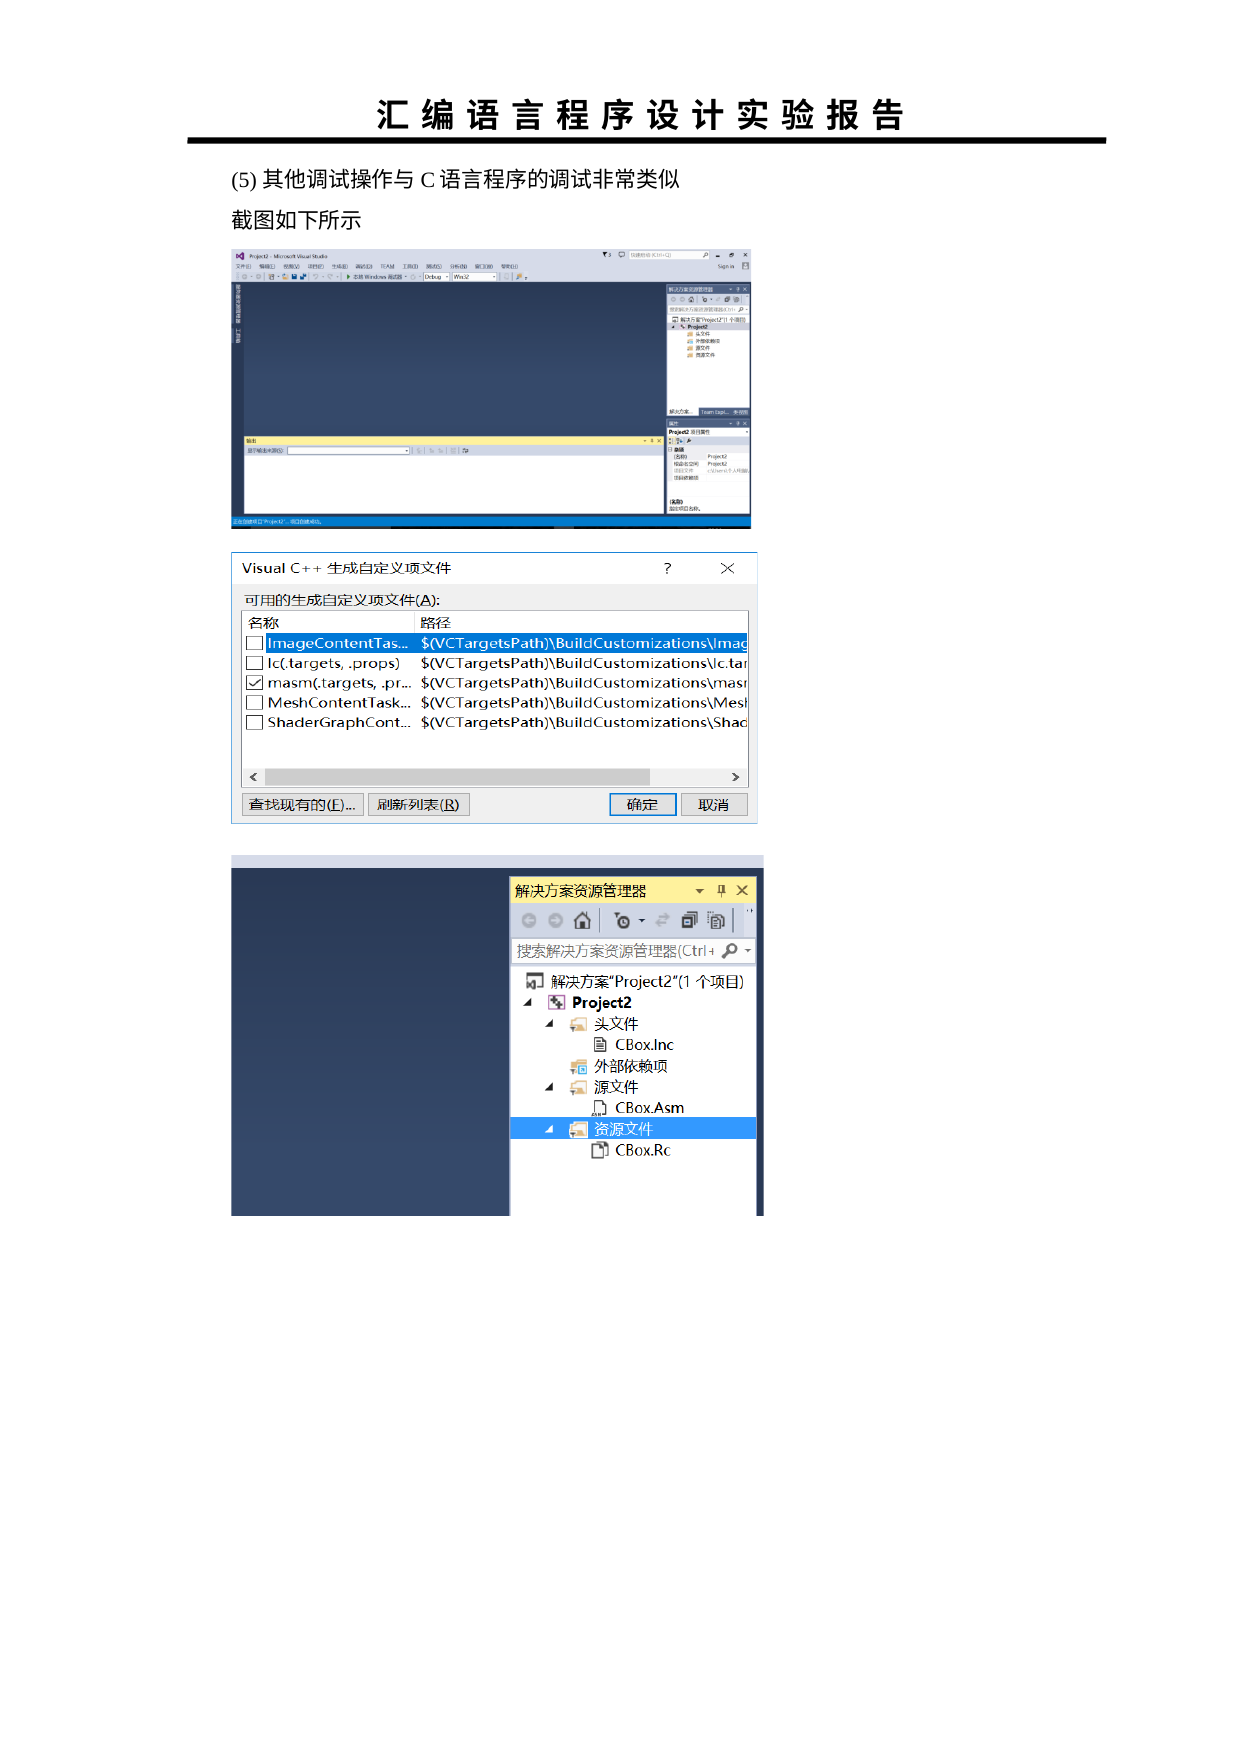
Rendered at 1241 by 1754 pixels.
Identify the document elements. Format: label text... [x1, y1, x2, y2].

text 截图如下所示 [187, 202, 1053, 235]
picture [231, 552, 758, 824]
picture [231, 249, 752, 529]
text (5) 其他调试操作与 C语言程序的调试非常类似 [187, 162, 1053, 194]
picture [231, 855, 764, 1216]
